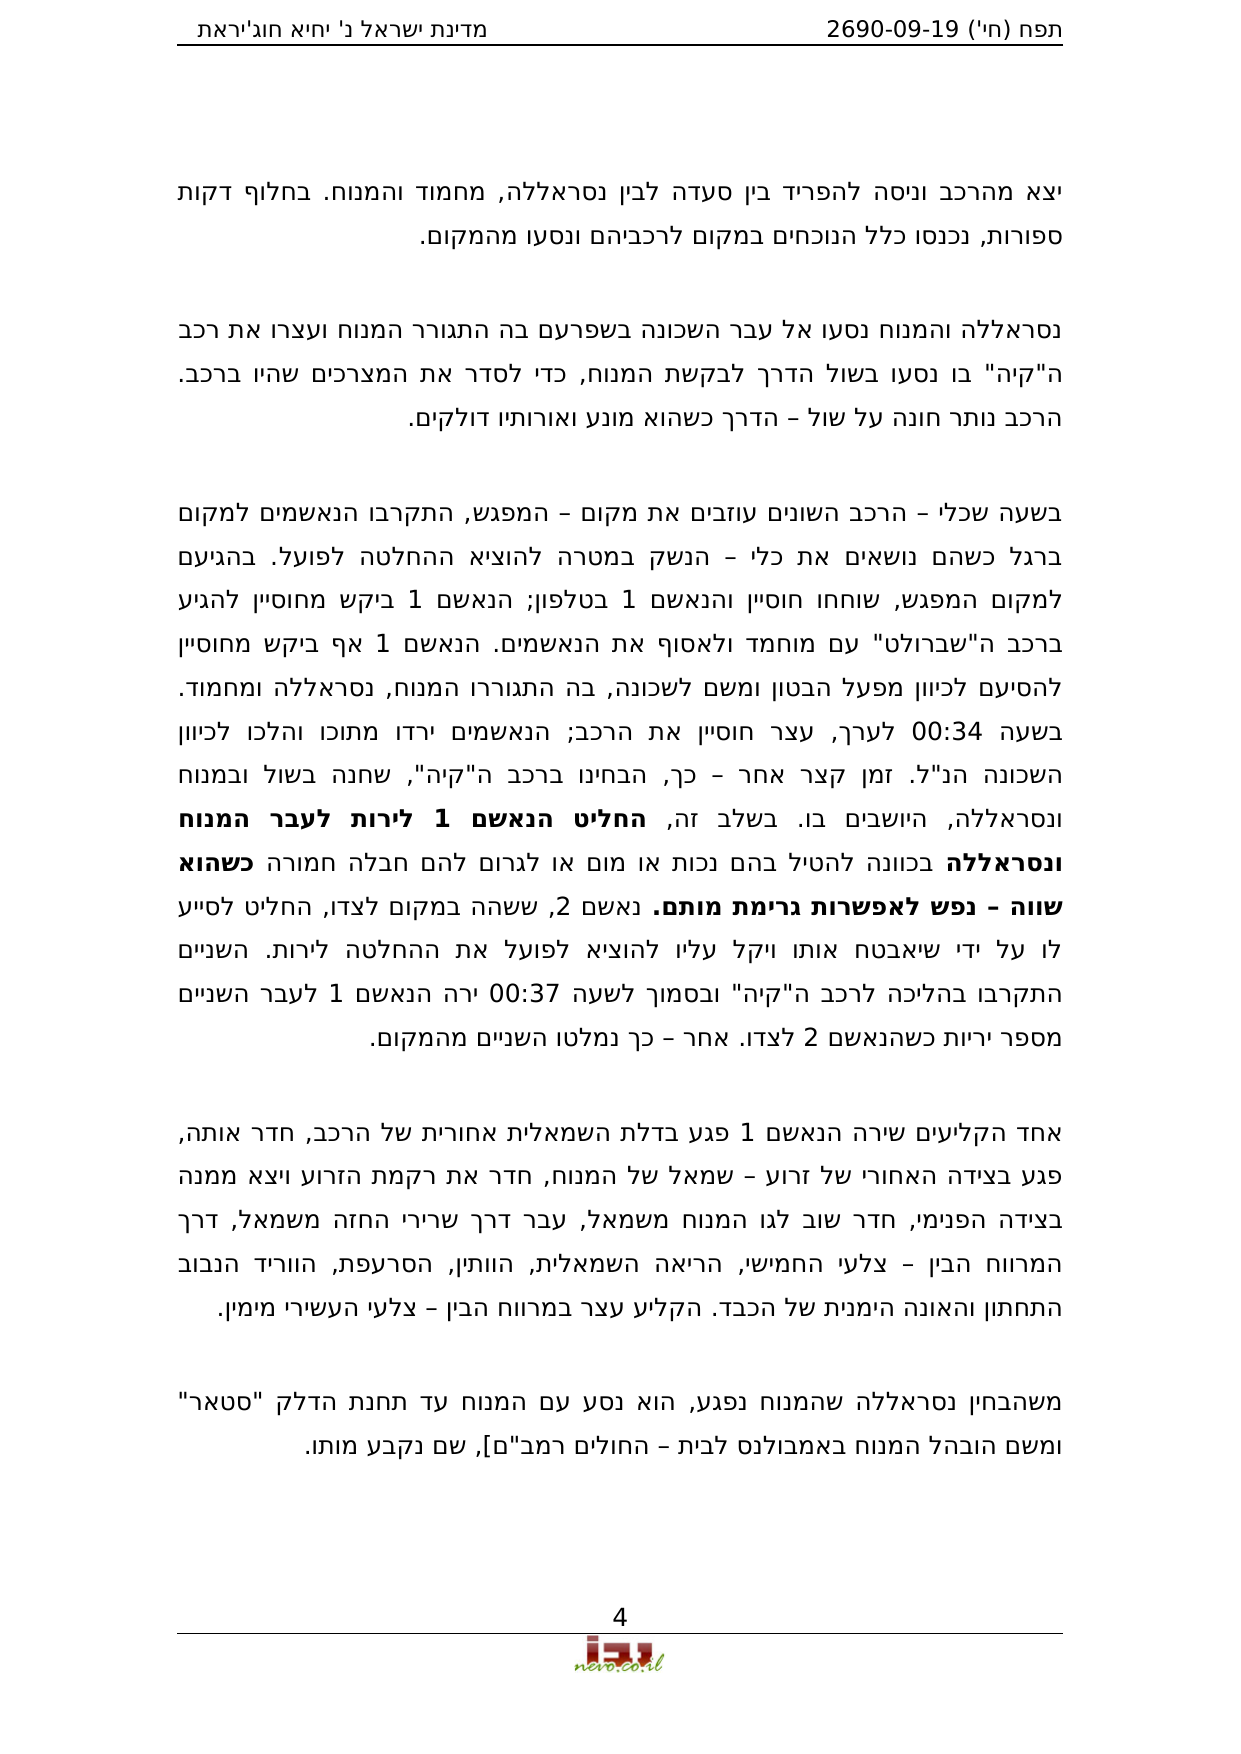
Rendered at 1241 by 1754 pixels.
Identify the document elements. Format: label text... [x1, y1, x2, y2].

text נסראללה והמנוח נסעו אל עבר השכונה בשפרעם בה התגורר המנוח ועצרו את רכב ה"קיה" בו נסעו בשול הדרך לבקשת המנוח, כדי לסדר את המצרכים שהיו ברכב. הרכב נותר חונה על שול – הדרך כשהוא מונע ואורותיו דולקים. [177, 316, 1063, 432]
text בשעה שכלי – הרכב השונים עוזבים את מקום – המפגש, התקרבו הנאשמים למקום ברגל כשהם נושאים את כלי – הנשק במטרה להוציא ההחלטה לפועל. בהגיעם למקום המפגש, שוחחו חוסיין והנאשם 1 בטלפון; הנאשם 1 ביקש מחוסיין להגיע ברכב ה"שברולט" עם מוחמד ולאסוף את הנאשמים. הנאשם 1 אף ביקש מחוסיין להסיעם לכיוון מפעל הבטון ומשם לשכונה, בה התגוררו המנוח, נסראללה ומחמוד. בשעה 00:34 לערך, עצר חוסיין את הרכב; הנאשמים ירדו מתוכו והלכו לכיוון השכונה הנ"ל. זמן קצר אחר – כך, הבחינו ברכב ה"קיה", שחנה בשול ובמנוח ונסראללה, היושבים בו. בשלב זה, החליט הנאשם 1 לירות לעבר המנוח ונסראללה בכוונה להטיל בהם נכות או מום או לגרום להם חבלה חמורה כשהוא שווה – נפש לאפשרות גרימת מותם. נאשם 2, ששהה במקום לצדו, החליט לסייע לו על ידי שיאבטח אותו ויקל עליו להוציא לפועל את ההחלטה לירות. השניים התקרבו בהליכה לרכב ה"קיה" ובסמוך לשעה 00:37 ירה הנאשם 1 לעבר השניים מספר יריות כשהנאשם 2 לצדו. אחר – כך נמלטו השניים מהמקום. [177, 498, 1063, 1052]
picture [574, 1635, 666, 1673]
text משהבחין נסראללה שהמנוח נפגע, הוא נסע עם המנוח עד תחנת הדלק "סטאר" ומשם הובהל המנוח באמבולנס לבית – החולים רמב"ם], שם נקבע מותו. [177, 1388, 1063, 1461]
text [177, 177, 1063, 250]
text אחד הקליעים שירה הנאשם 1 פגע בדלת השמאלית אחורית של הרכב, חדר אותה, פגע בצידה האחורי של זרוע – שמאל של המנוח, חדר את רקמת הזרוע ויצא ממנה בצידה הפנימי, חדר שוב לגו המנוח משמאל, עבר דרך שרירי החזה משמאל, דרך המרווח הבין – צלעי החמישי, הריאה השמאלית, הוותין, הסרעפת, הווריד הנבוב התחתון והאונה הימנית של הכבד. הקליע עצר במרווח הבין – צלעי העשירי מימין. [177, 1118, 1063, 1322]
